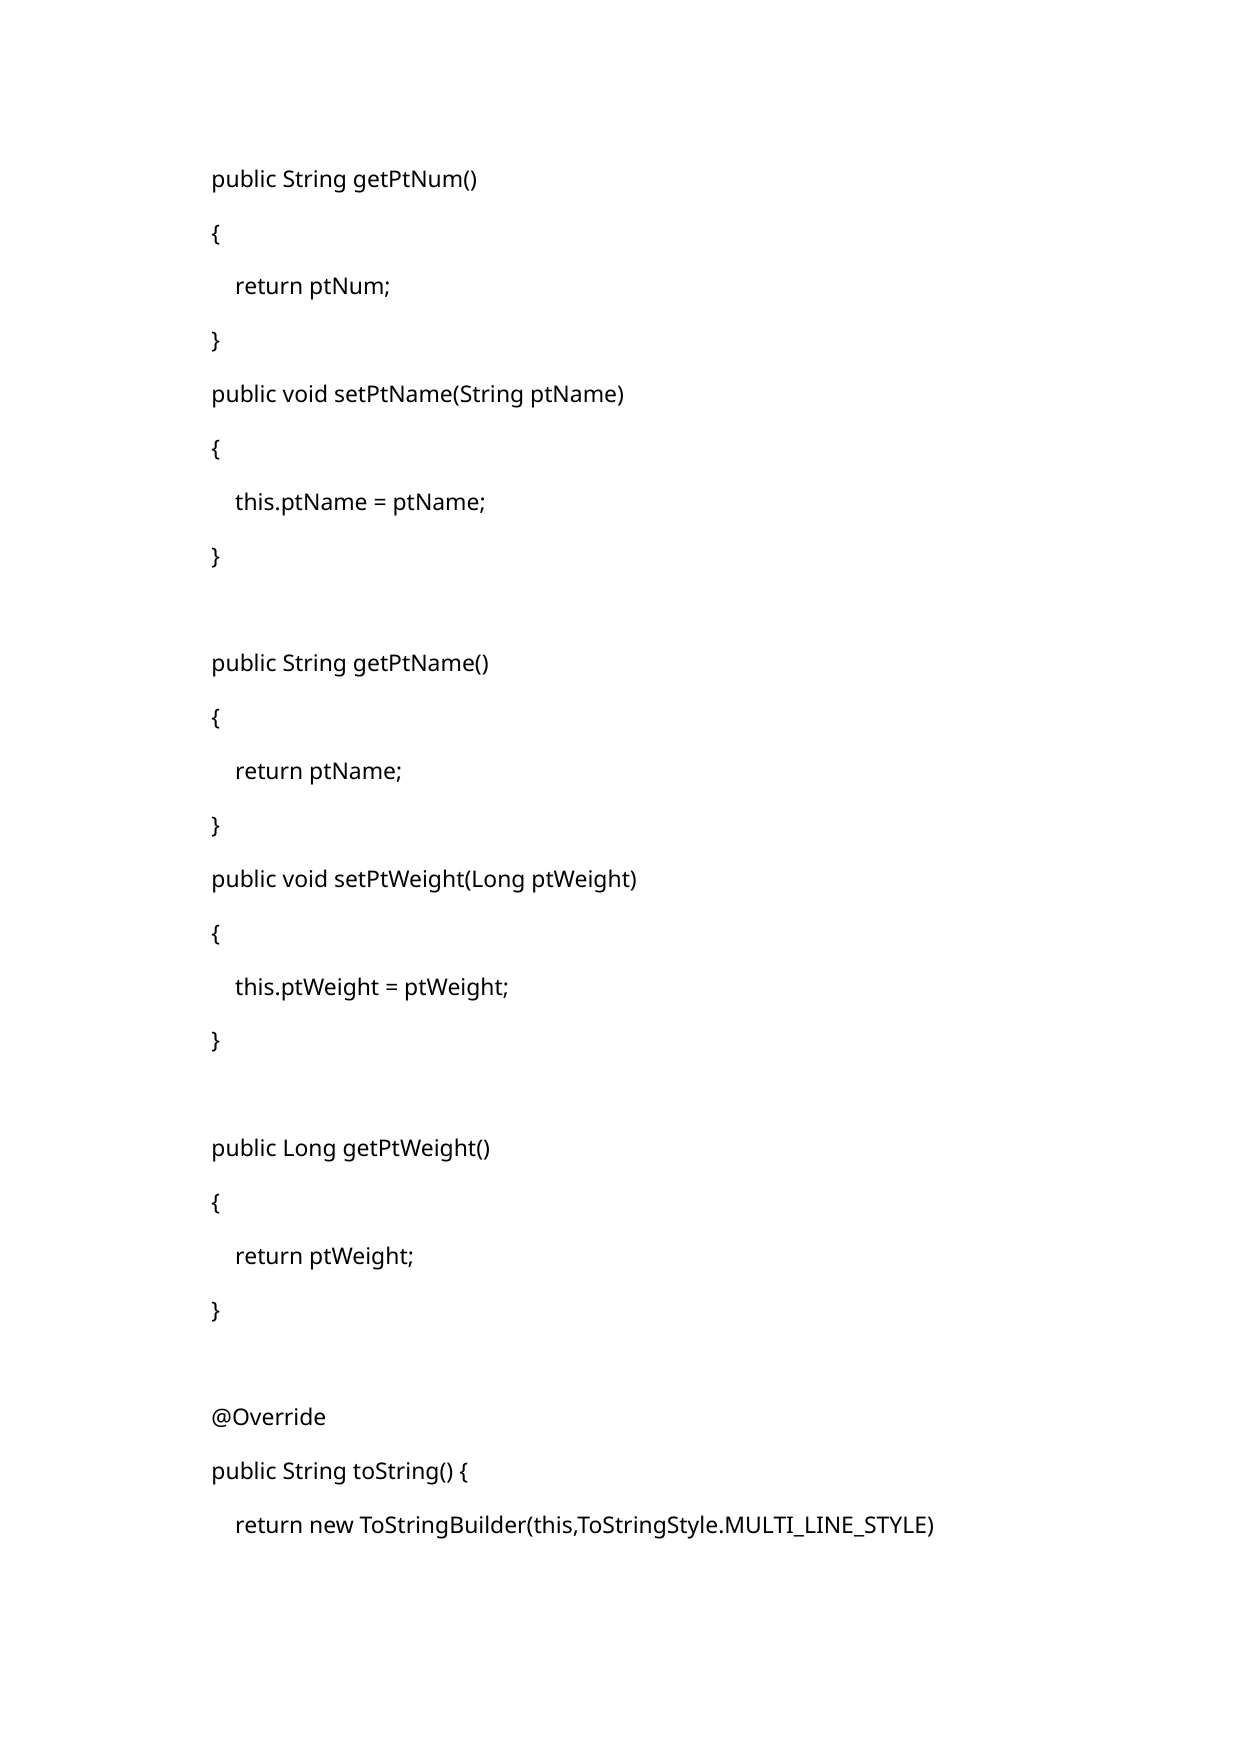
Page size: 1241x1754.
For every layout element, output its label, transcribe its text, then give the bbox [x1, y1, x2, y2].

text } [187, 1293, 1053, 1325]
text } [187, 1024, 1053, 1056]
text public void setPtName(String ptName) [187, 377, 1053, 410]
text public String getPtNum() [187, 162, 1053, 194]
text return ptNum; [187, 270, 1053, 302]
text public String getPtName() [187, 647, 1053, 679]
text public void setPtWeight(Long ptWeight) [187, 862, 1053, 894]
text } [187, 539, 1053, 571]
text { [187, 701, 1053, 733]
text { [187, 1185, 1053, 1218]
text { [187, 916, 1053, 948]
text return ptWeight; [187, 1239, 1053, 1272]
text { [187, 431, 1053, 464]
text this.ptName = ptName; [187, 485, 1053, 518]
text } [187, 323, 1053, 356]
text return new ToStringBuilder(this,ToStringStyle.MULTI_LINE_STYLE) [187, 1508, 1053, 1541]
text this.ptWeight = ptWeight; [187, 970, 1053, 1002]
text } [187, 808, 1053, 841]
text return ptName; [187, 754, 1053, 787]
text public String toString() { [187, 1454, 1053, 1487]
text @Override [187, 1401, 1053, 1433]
text public Long getPtWeight() [187, 1131, 1053, 1164]
text { [187, 216, 1053, 248]
